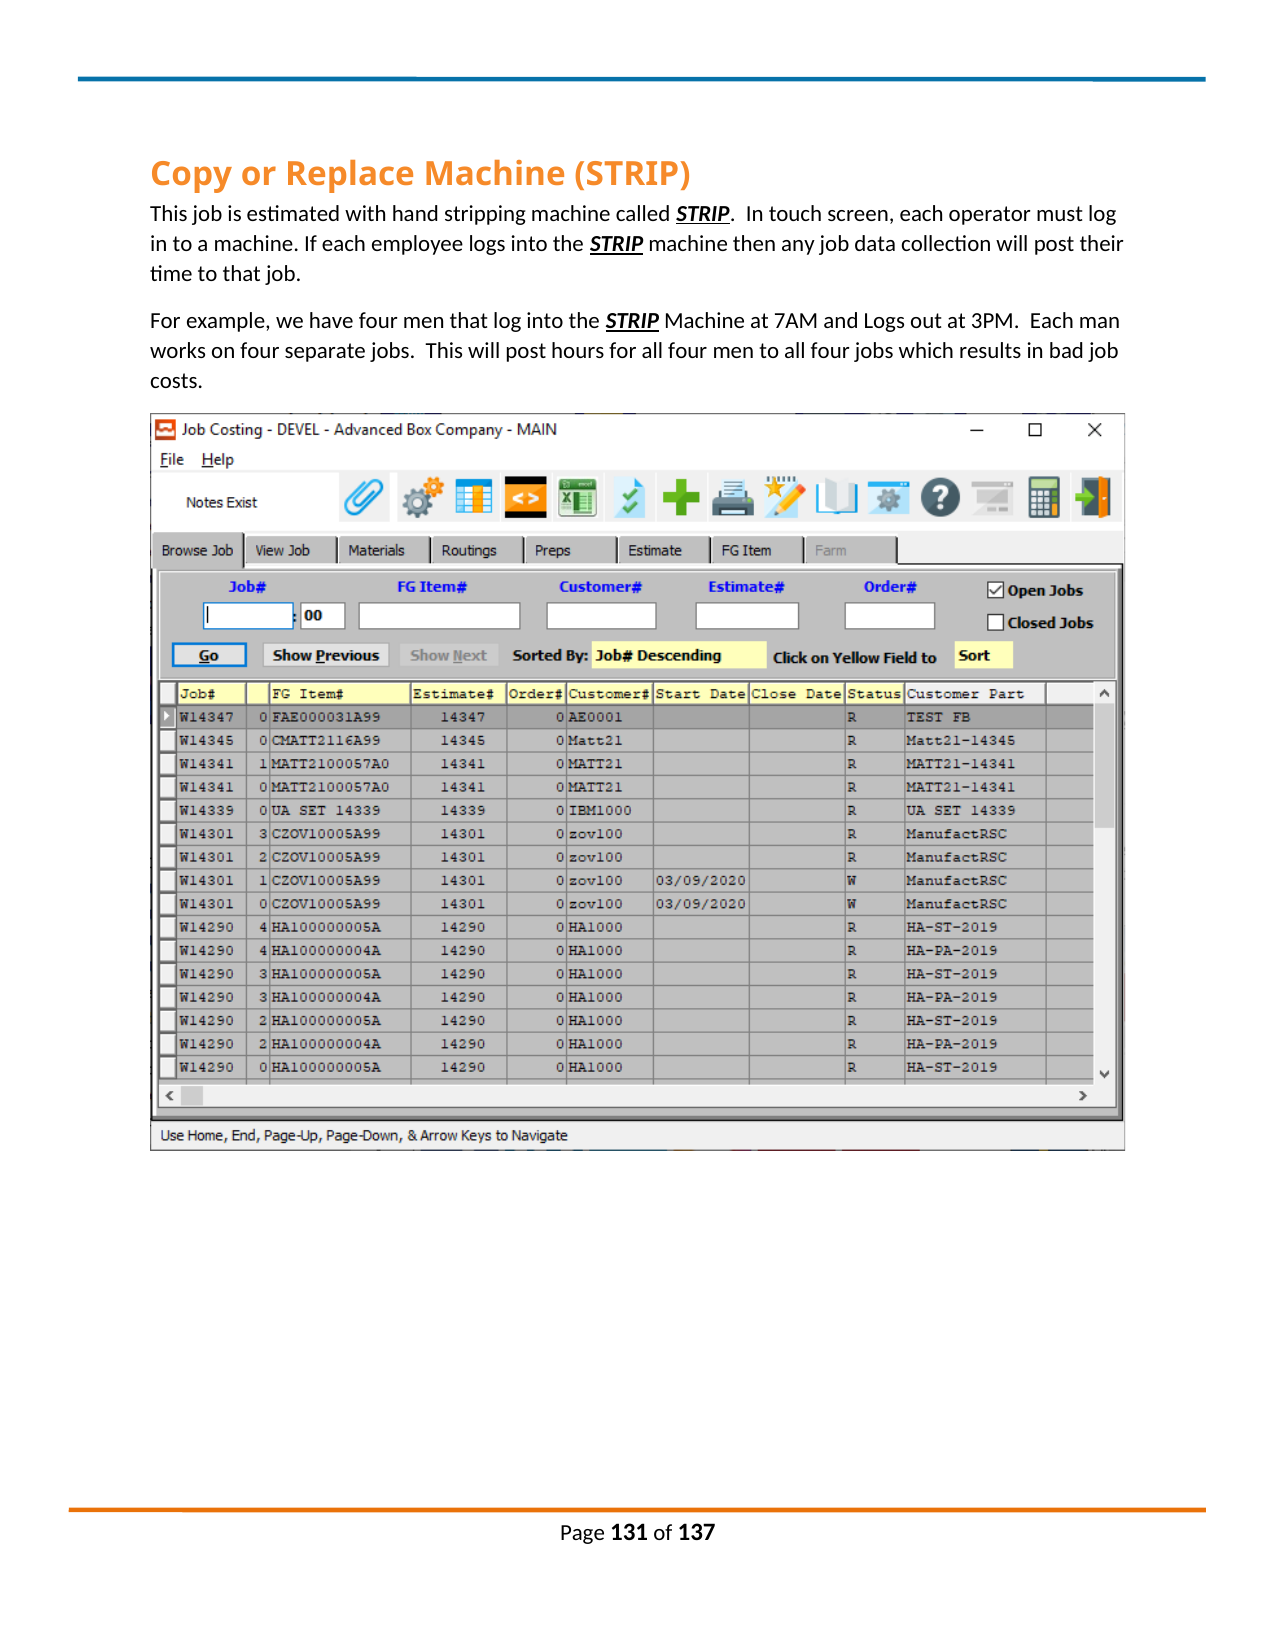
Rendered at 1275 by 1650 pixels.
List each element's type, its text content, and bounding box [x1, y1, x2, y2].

subtitle Copy or Replace Machine (STRIP) [150, 150, 1125, 195]
picture [150, 413, 1125, 1151]
text This job is estimated with hand stripping machine called STRIP. In touch screen, each operator must log in to a machine. If each employee logs into the STRIP machine then any job data collection will post their time to that job. [150, 199, 1125, 287]
text For example, we have four men that log into the STRIP Machine at 7AM and Logs out at 3PM. Each man works on four separate jobs. This will post hours for all four men to all four jobs which results in bad job costs. [150, 306, 1125, 395]
